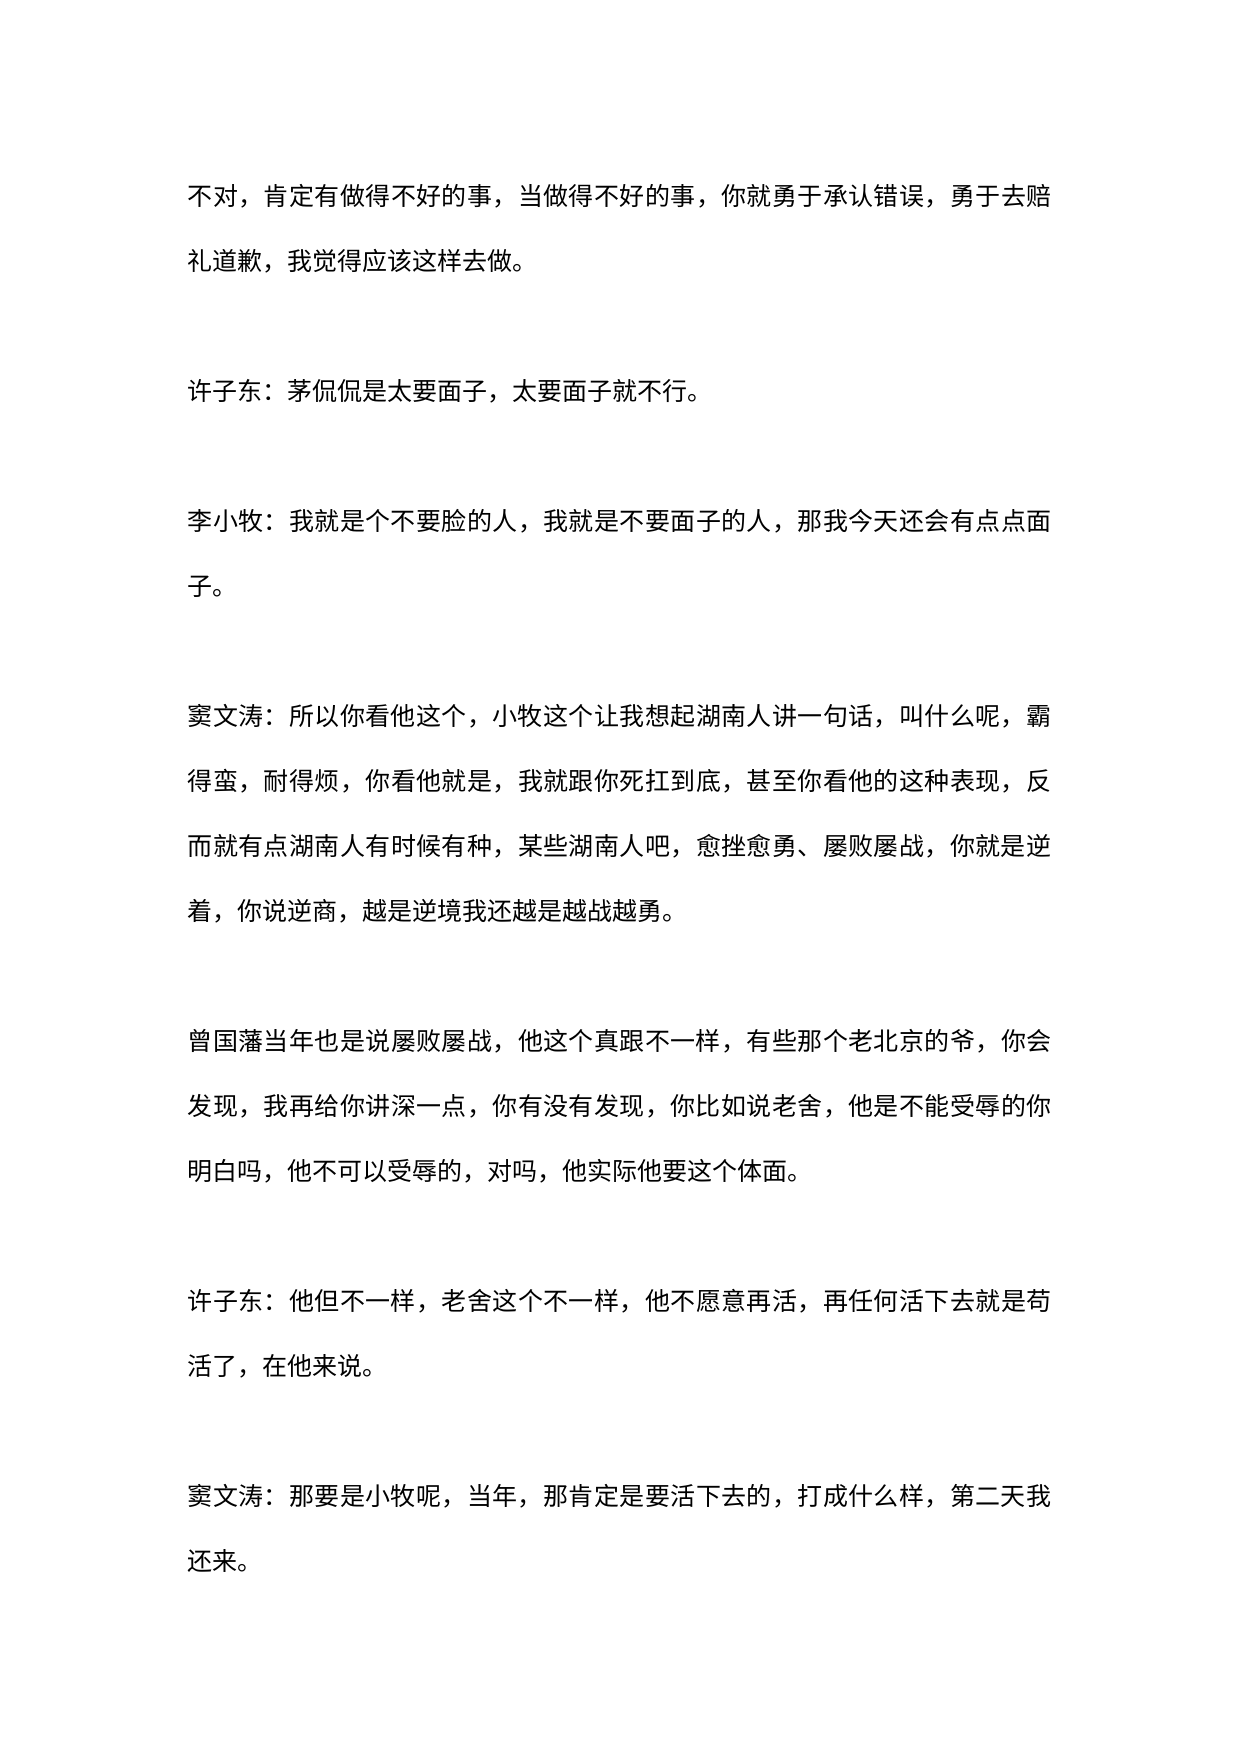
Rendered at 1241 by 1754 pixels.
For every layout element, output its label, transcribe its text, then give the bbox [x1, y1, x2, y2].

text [187, 162, 1053, 292]
text 许子东：茅侃侃是太要面子，太要面子就不行。 [187, 357, 1053, 422]
text 李小牧：我就是个不要脸的人，我就是不要面子的人，那我今天还会有点点面子。 [187, 487, 1053, 617]
text 许子东：他但不一样，老舍这个不一样，他不愿意再活，再任何活下去就是苟活了，在他来说。 [187, 1267, 1053, 1397]
text 曾国藩当年也是说屡败屡战，他这个真跟不一样，有些那个老北京的爷，你会发现，我再给你讲深一点，你有没有发现，你比如说老舍，他是不能受辱的你明白吗，他不可以受辱的，对吗，他实际他要这个体面。 [187, 1007, 1053, 1202]
text 窦文涛：所以你看他这个，小牧这个让我想起湖南人讲一句话，叫什么呢，霸得蛮，耐得烦，你看他就是，我就跟你死扛到底，甚至你看他的这种表现，反而就有点湖南人有时候有种，某些湖南人吧，愈挫愈勇、屡败屡战，你就是逆着，你说逆商，越是逆境我还越是越战越勇。 [187, 682, 1053, 942]
text 窦文涛：那要是小牧呢，当年，那肯定是要活下去的，打成什么样，第二天我还来。 [187, 1462, 1053, 1592]
